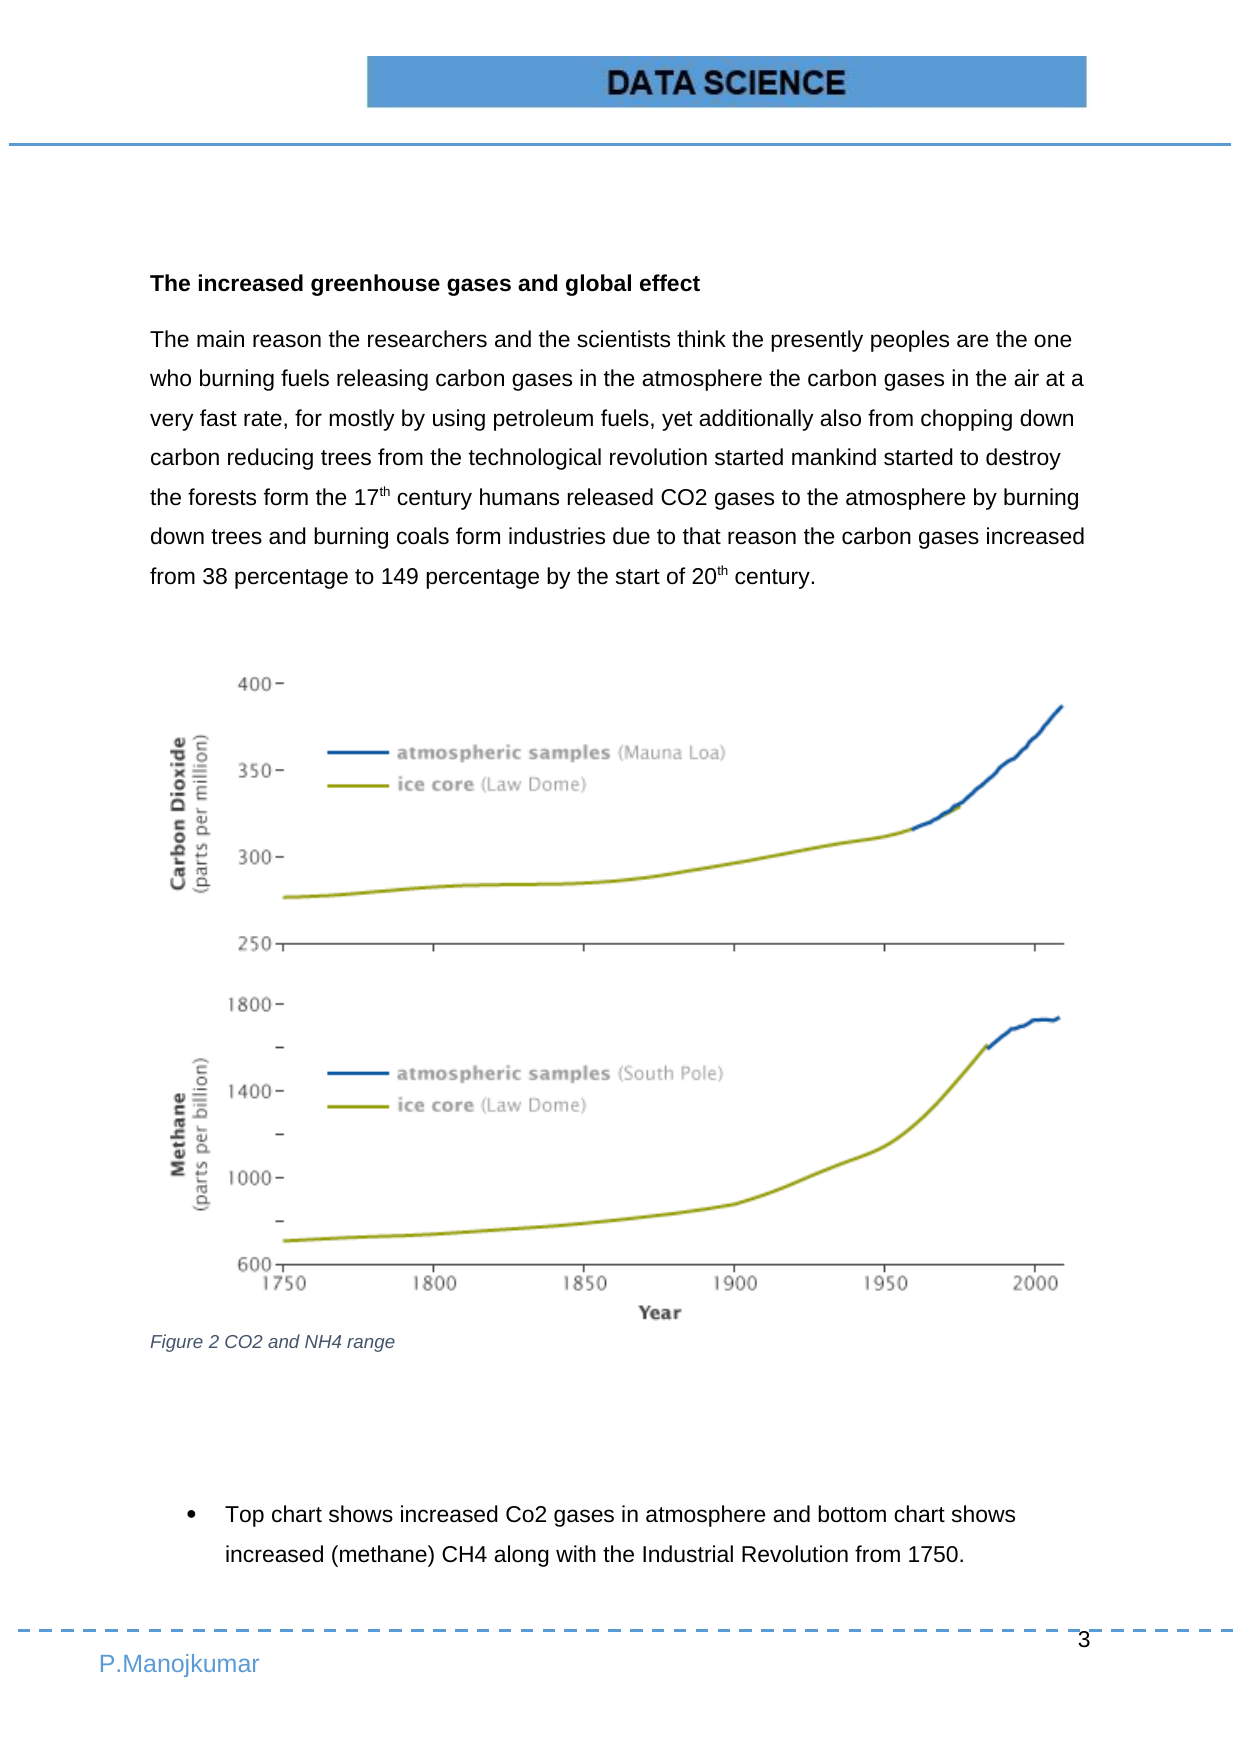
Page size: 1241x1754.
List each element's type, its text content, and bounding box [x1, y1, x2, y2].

picture [150, 676, 1089, 1321]
text The increased greenhouse gases and global effect [150, 270, 1090, 296]
text The main reason the researchers and the scientists think the presently peoples are the one who burning fuels releasing carbon gases in the atmosphere the carbon gases in the air at a very fast rate, for mostly by using petroleum fuels, yet additionally also from chopping down carbon reducing trees from the technological revolution started mankind started to destroy the forests form the 17th century humans released CO2 gases to the atmosphere by burning down trees and burning coals form industries due to that reason the carbon gases increased from 38 percentage to 149 percentage by the start of 20th century. [150, 326, 1090, 589]
list Top chart shows increased Co2 gases in atmosphere and bottom chart shows increased (methane) CH4 along with the Industrial Revolution from 1750. [187, 1501, 1090, 1567]
picture [366, 56, 1090, 111]
